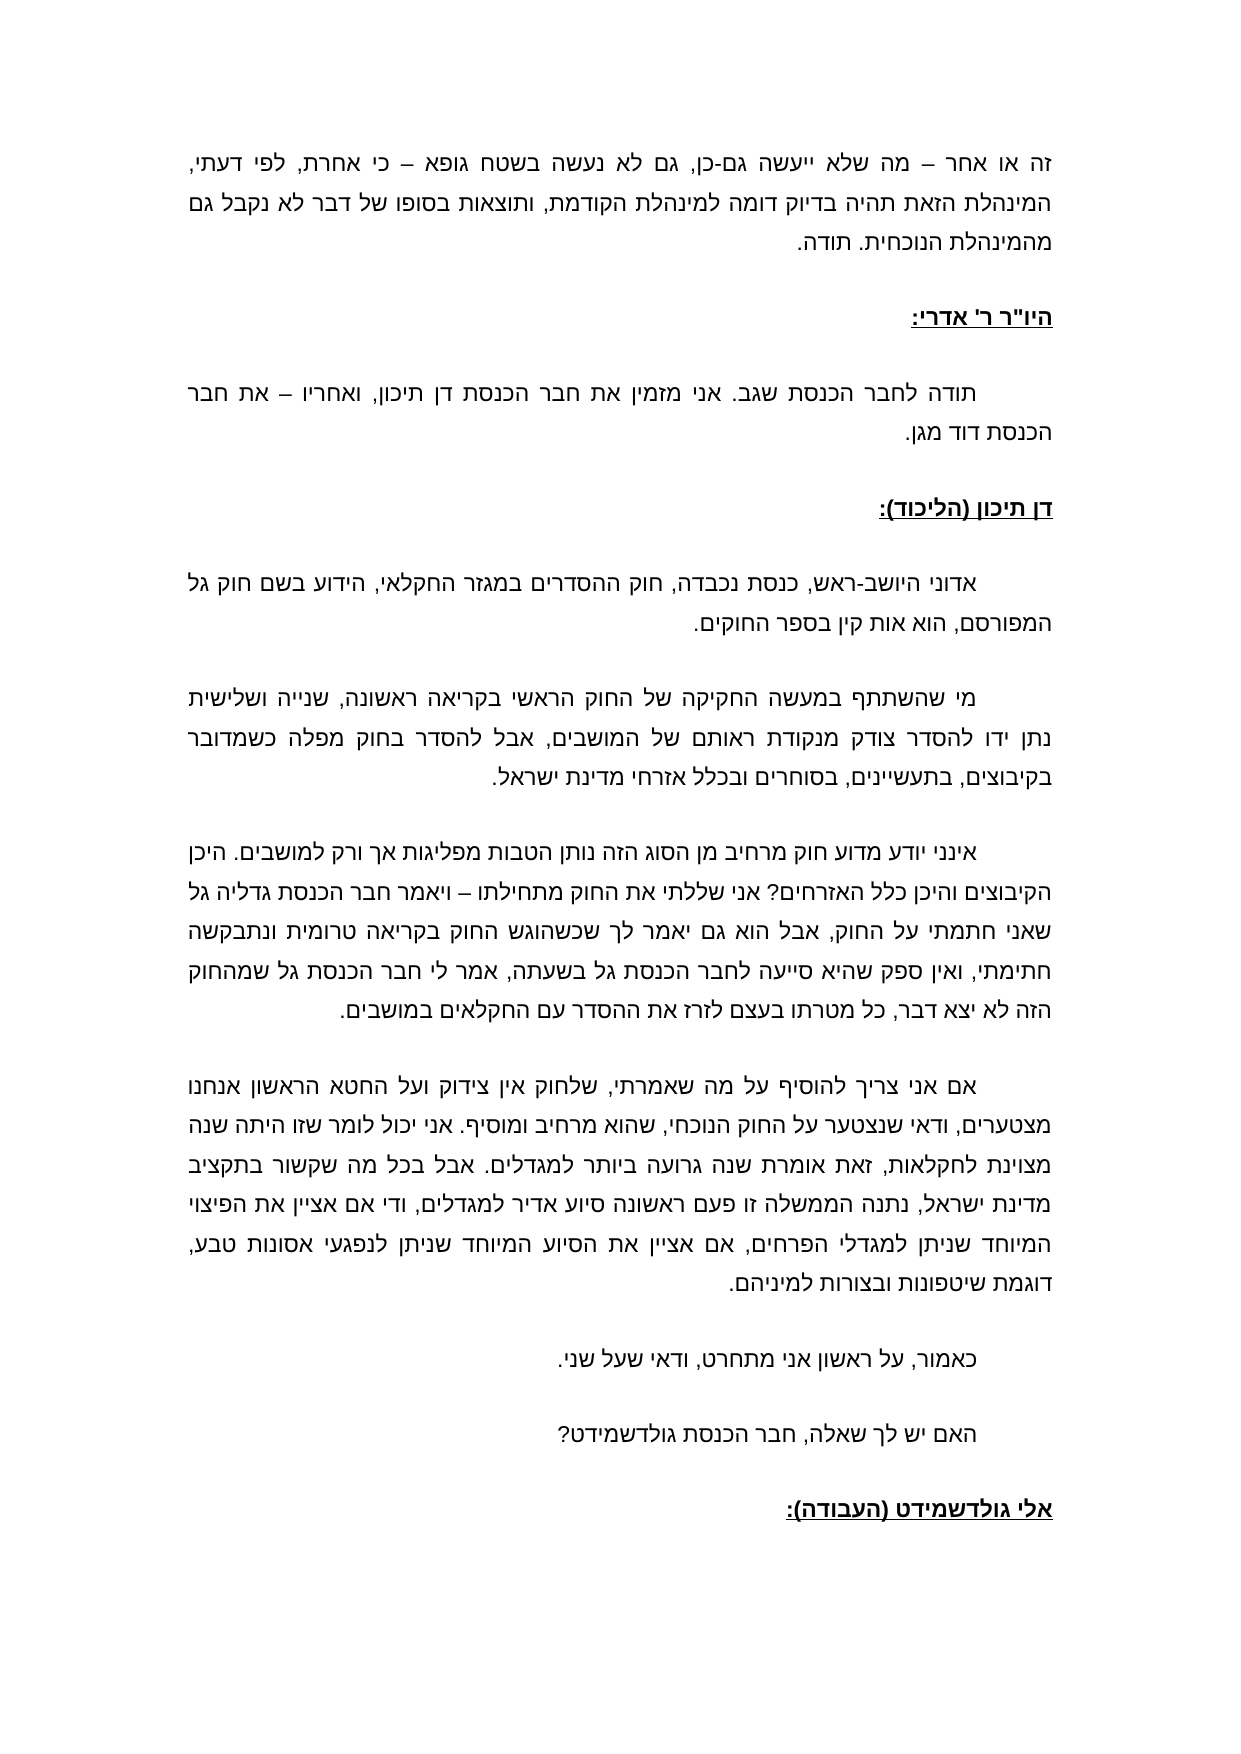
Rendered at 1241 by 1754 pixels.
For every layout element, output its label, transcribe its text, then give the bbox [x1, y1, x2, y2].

text היו"ר ר' אדרי: [187, 304, 1053, 331]
text תודה לחבר הכנסת שגב. אני מזמין את חבר הכנסת דן תיכון, ואחריו – את חבר הכנסת דוד מגן. [187, 380, 1053, 446]
text אינני יודע מדוע חוק מרחיב מן הסוג הזה נותן הטבות מפליגות אך ורק למושבים. היכן הקיבוצים והיכן כלל האזרחים? אני שללתי את החוק מתחילתו – ויאמר חבר הכנסת גדליה גל שאני חתמתי על החוק, אבל הוא גם יאמר לך שכשהוגש החוק בקריאה טרומית ונתבקשה חתימתי, ואין ספק שהיא סייעה לחבר הכנסת גל בשעתה, אמר לי חבר הכנסת גל שמהחוק הזה לא יצא דבר, כל מטרתו בעצם לזרז את ההסדר עם החקלאים במושבים. [187, 839, 1053, 1024]
text אדוני היושב-ראש, כנסת נכבדה, חוק ההסדרים במגזר החקלאי, הידוע בשם חוק גל המפורסם, הוא אות קין בספר החוקים. [187, 570, 1053, 636]
text האם יש לך שאלה, חבר הכנסת גולדשמידט? [187, 1421, 1053, 1447]
text מי שהשתתף במעשה החקיקה של החוק הראשי בקריאה ראשונה, שנייה ושלישית נתן ידו להסדר צודק מנקודת ראותם של המושבים, אבל להסדר בחוק מפלה כשמדובר בקיבוצים, בתעשיינים, בסוחרים ובכלל אזרחי מדינת ישראל. [187, 685, 1053, 790]
text אלי גולדשמידט (העבודה): [187, 1496, 1053, 1523]
text דן תיכון (הליכוד): [187, 495, 1053, 521]
text אם אני צריך להוסיף על מה שאמרתי, שלחוק אין צידוק ועל החטא הראשון אנחנו מצטערים, ודאי שנצטער על החוק הנוכחי, שהוא מרחיב ומוסיף. אני יכול לומר שזו היתה שנה מצוינת לחקלאות, זאת אומרת שנה גרועה ביותר למגדלים. אבל בכל מה שקשור בתקציב מדינת ישראל, נתנה הממשלה זו פעם ראשונה סיוע אדיר למגדלים, ודי אם אציין את הפיצוי המיוחד שניתן למגדלי הפרחים, אם אציין את הסיוע המיוחד שניתן לנפגעי אסונות טבע, דוגמת שיטפונות ובצורות למיניהם. [187, 1073, 1053, 1296]
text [187, 150, 1053, 255]
text כאמור, על ראשון אני מתחרט, ודאי שעל שני. [187, 1346, 1053, 1372]
